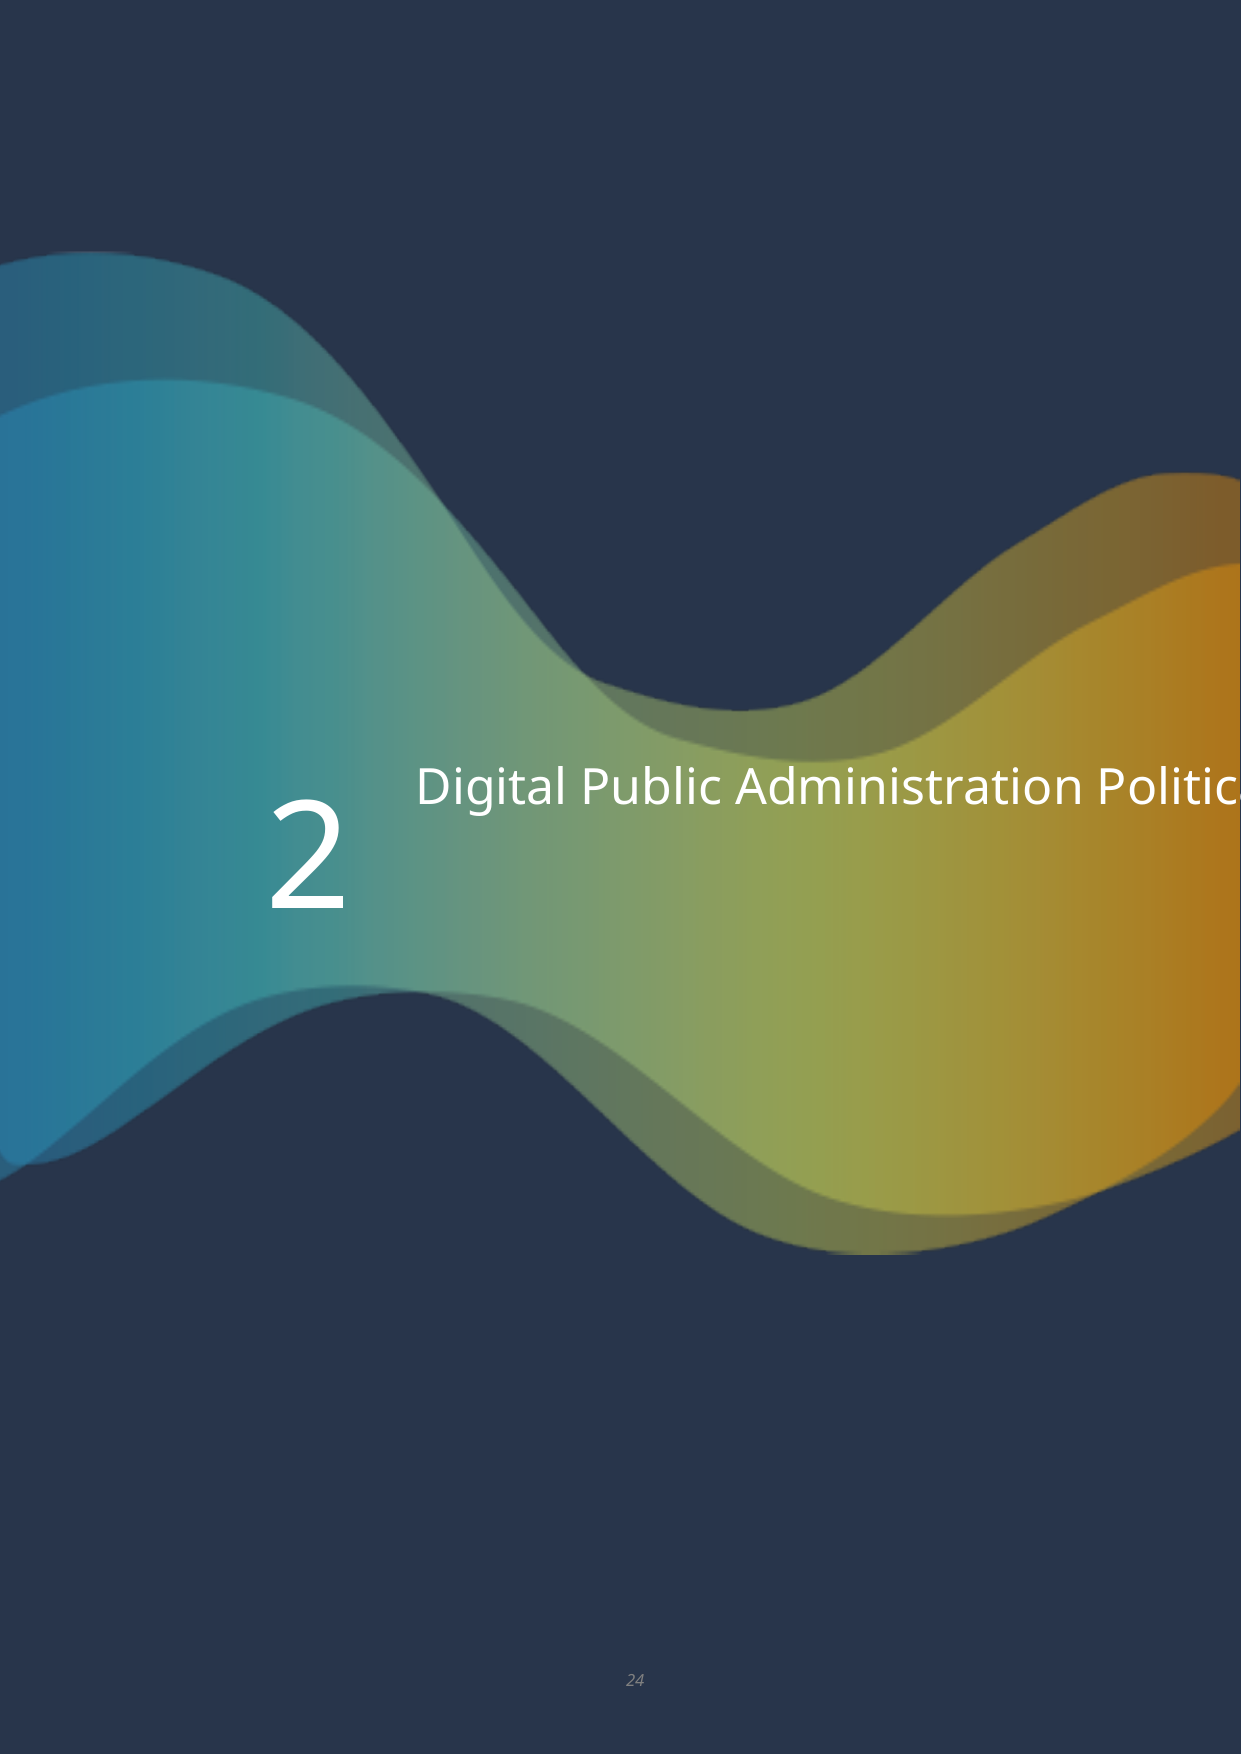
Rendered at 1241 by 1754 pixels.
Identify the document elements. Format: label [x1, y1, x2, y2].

picture [0, 244, 1240, 1255]
